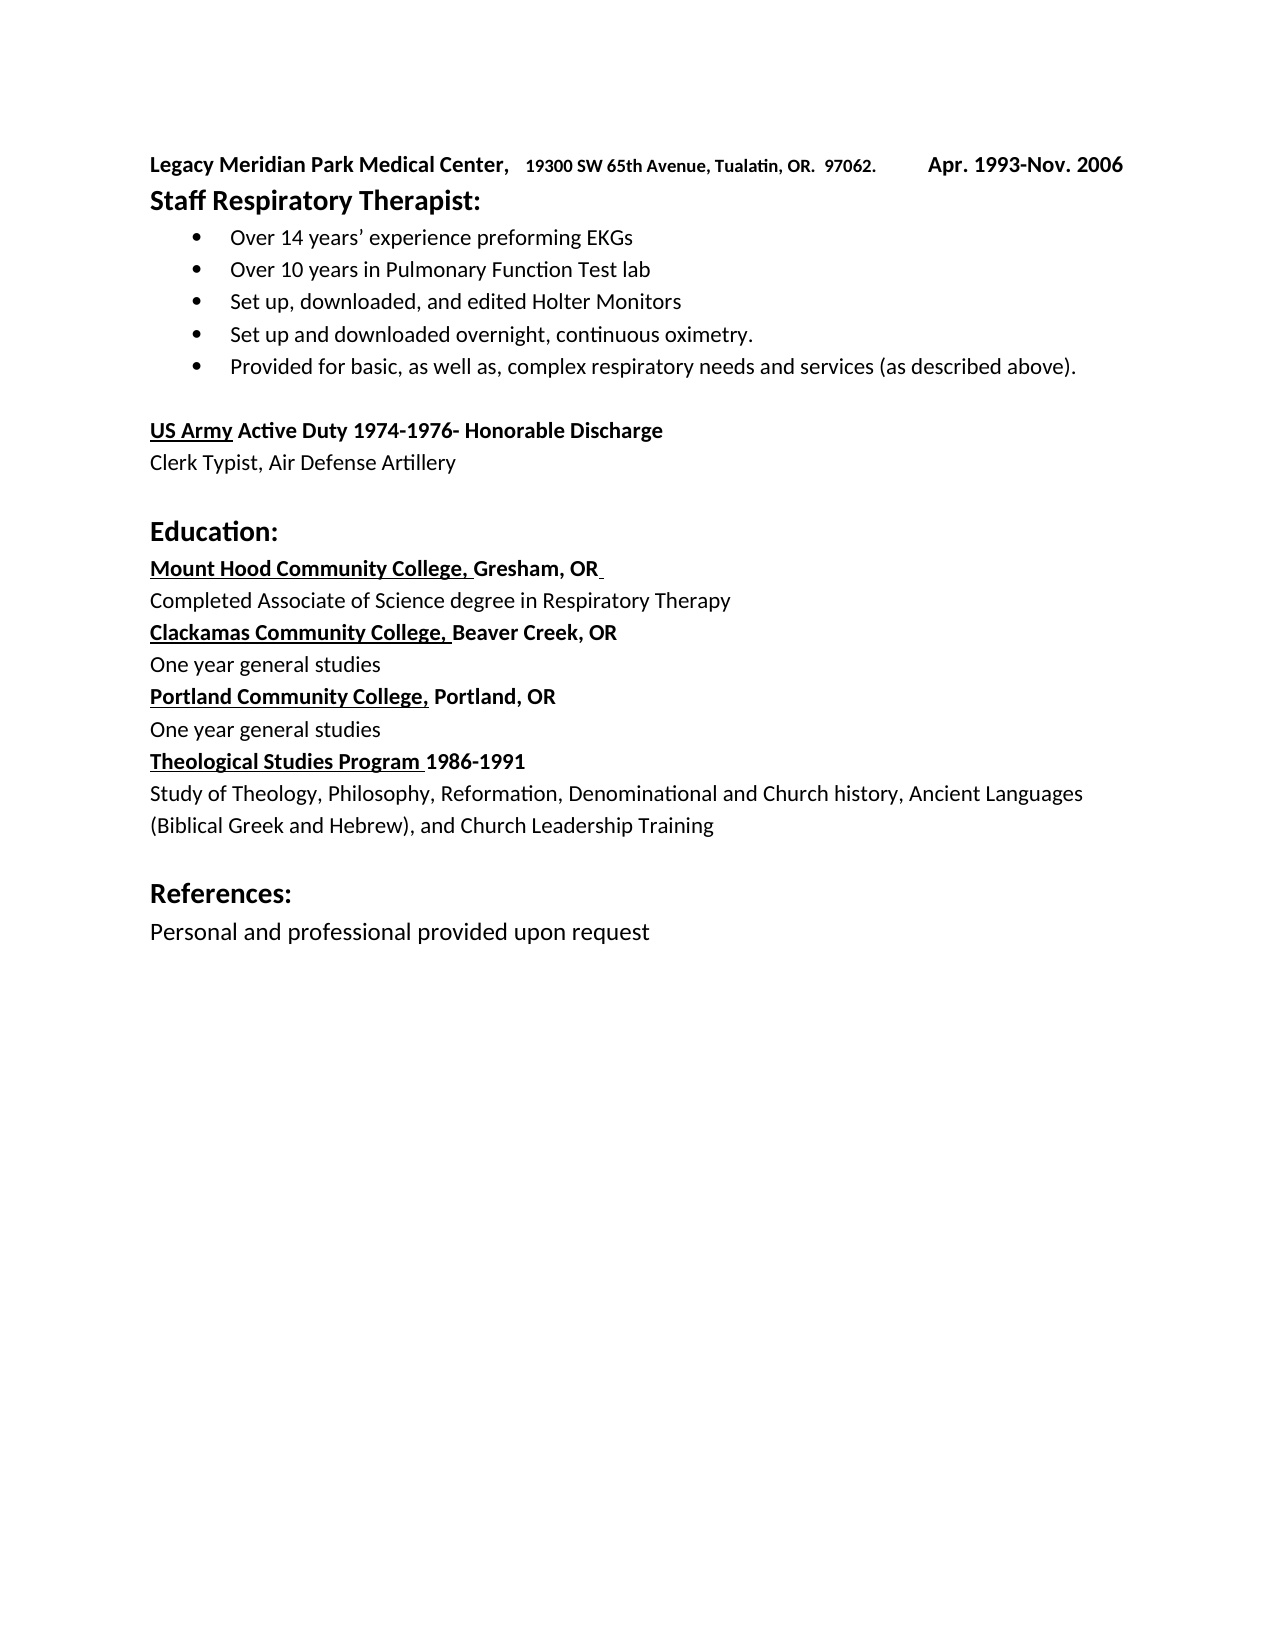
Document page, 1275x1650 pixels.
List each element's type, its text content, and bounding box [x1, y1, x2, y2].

text References: [150, 876, 1125, 911]
text One year general studies [150, 715, 1125, 743]
text Staff Respiratory Therapist: [150, 182, 1125, 218]
text Legacy Meridian Park Medical Center, 19300 SW 65th Avenue, Tualatin, OR. 97062. Apr. 1993-Nov. 2006 [150, 150, 1125, 178]
list Over 10 years in Pulmonary Function Test lab [193, 255, 1125, 283]
list Set up and downloaded overnight, continuous oximetry. [193, 320, 1125, 348]
text Clerk Typist, Air Defense Artillery [150, 448, 1125, 476]
text US Army Active Duty 1974-1976- Honorable Discharge [150, 416, 1125, 444]
text Portland Community College, Portland, OR [150, 682, 1125, 711]
text Education: [150, 513, 1125, 548]
text Study of Theology, Philosophy, Reformation, Denominational and Church history, Ancient Languages (Biblical Greek and Hebrew), and Church Leadership Training [150, 779, 1125, 839]
text Personal and professional provided upon request [150, 917, 1125, 947]
list Over 14 years’ experience preforming EKGs [193, 223, 1125, 251]
list Set up, downloaded, and edited Holter Monitors [193, 287, 1125, 316]
list Provided for basic, as well as, complex respiratory needs and services (as described above). [193, 352, 1125, 380]
text Clackamas Community College, Beaver Creek, OR [150, 618, 1125, 646]
text Theological Studies Program 1986-1991 [150, 747, 1125, 775]
text Mount Hood Community College, Gresham, OR [150, 554, 1125, 582]
text One year general studies [150, 650, 1125, 678]
text Completed Associate of Science degree in Respiratory Therapy [150, 586, 1125, 614]
